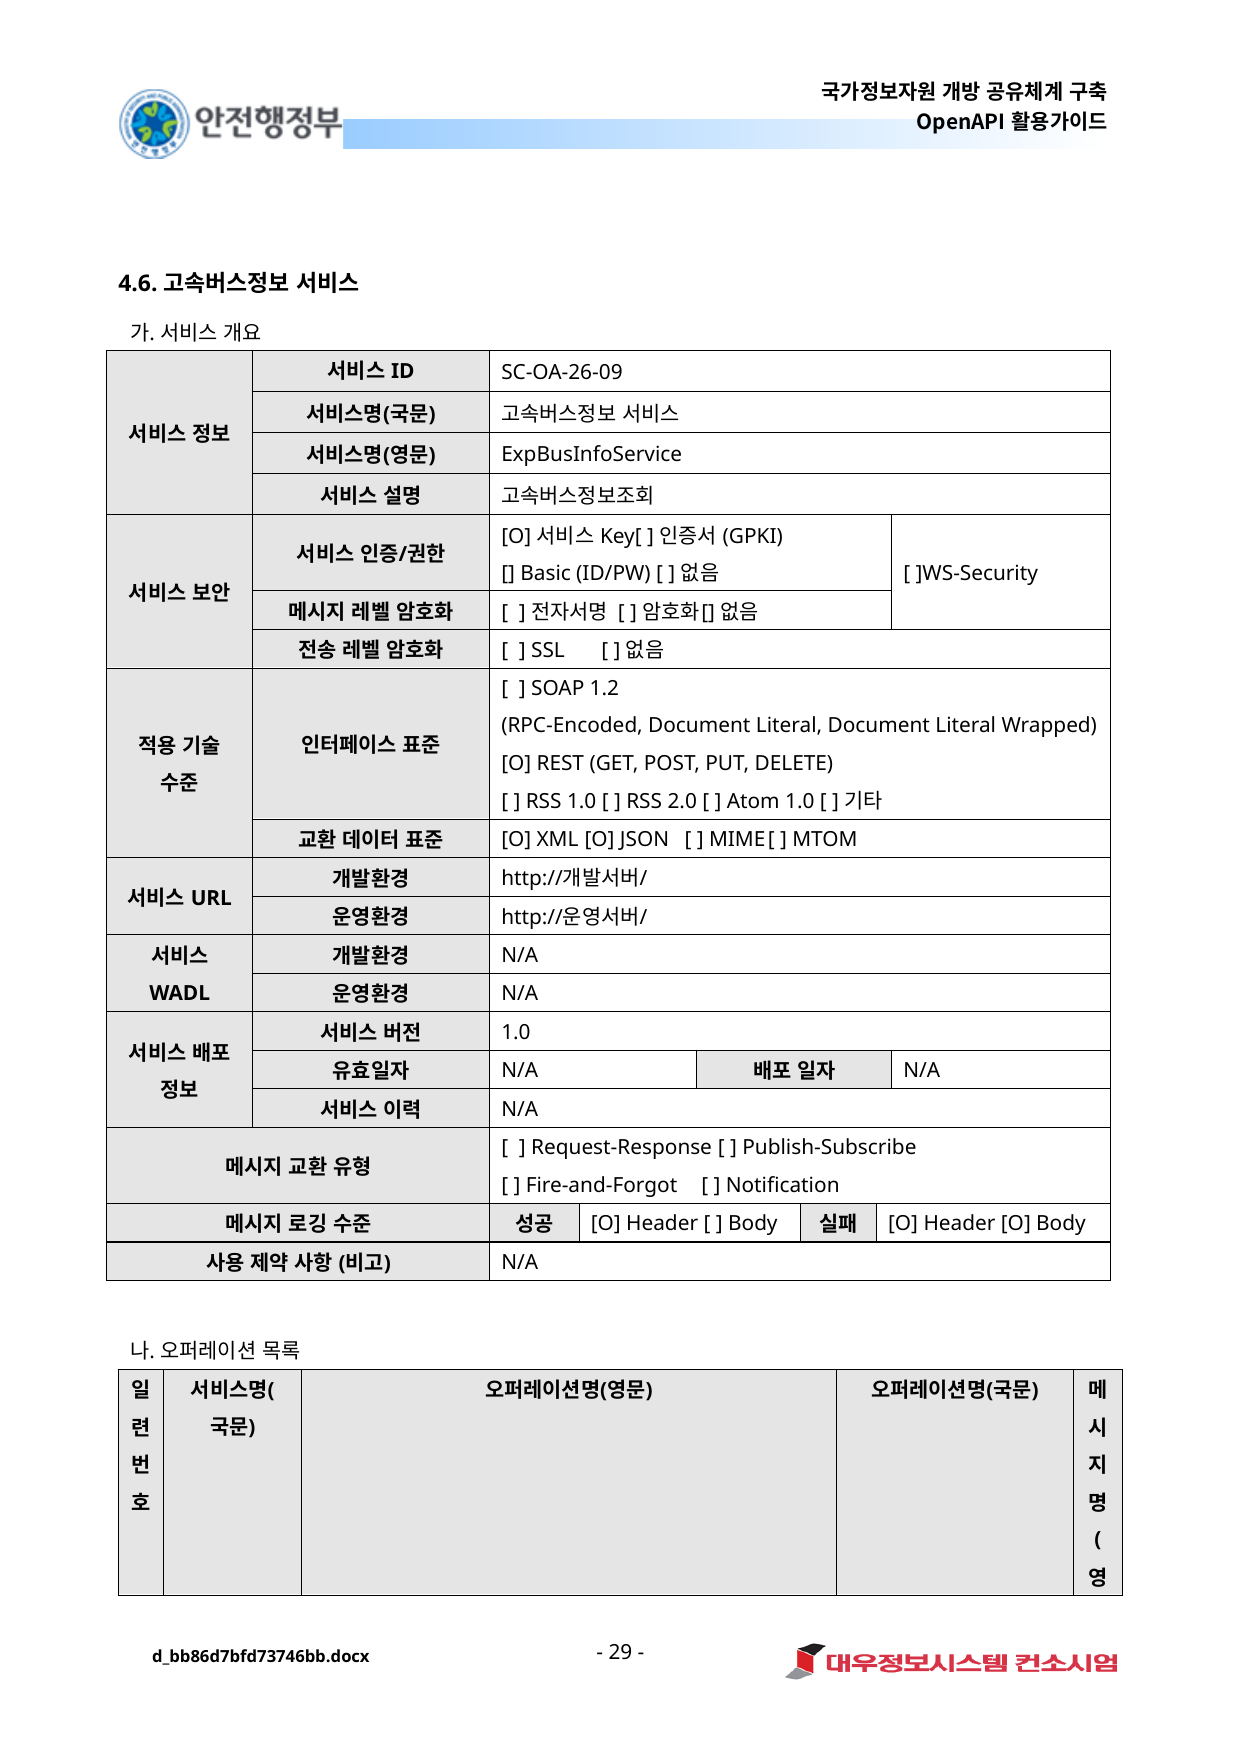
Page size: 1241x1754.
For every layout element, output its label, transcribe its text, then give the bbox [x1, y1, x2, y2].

table_header 서비스 ID [253, 351, 489, 391]
table_cell N/A [490, 1089, 1110, 1127]
table_header SC-OA-26-09 [490, 351, 1110, 391]
table_cell 서비스 버전 [253, 1012, 489, 1050]
table_cell [O] 서비스 Key[ ] 인증서 (GPKI) [] Basic (ID/PW) [ ] 없음 [490, 515, 891, 590]
table_header 오퍼레이션명(영문) [302, 1370, 836, 1594]
table_cell 서비스명(국문) [253, 392, 489, 432]
table_cell [O] XML [O] JSON [ ] MIME [ ] MTOM [490, 820, 1110, 857]
table_header 일련번호 [119, 1370, 163, 1594]
table_header 서비스 정보 [107, 351, 252, 514]
table_cell N/A [490, 1243, 1110, 1280]
table_cell N/A [490, 935, 1110, 973]
table_cell 전송 레벨 암호화 [253, 630, 489, 667]
table_cell 서비스명(영문) [253, 433, 489, 473]
table_cell N/A [490, 1051, 696, 1088]
subtitle 오퍼레이션 목록 [130, 1331, 1122, 1368]
table_cell [O] Header [ ] Body [580, 1204, 800, 1241]
subtitle 고속버스정보 서비스 [118, 263, 1122, 300]
table_header 오퍼레이션명(국문) [837, 1370, 1073, 1594]
table_cell [ ] SOAP 1.2 (RPC-Encoded, Document Literal, Document Literal Wrapped) [O] REST (GET, POST, PUT, DELETE) [ ] RSS 1.0 [ ] RSS 2.0 [ ] Atom 1.0 [ ] 기타 [490, 669, 1110, 818]
picture [783, 1635, 1123, 1680]
table_cell 메시지 레벨 암호화 [253, 591, 489, 629]
table_cell http://개발서버/ [490, 858, 1110, 896]
table_cell 서비스 보안 [107, 515, 252, 667]
table_cell 운영환경 [253, 897, 489, 934]
table_cell 1.0 [490, 1012, 1110, 1050]
table_cell N/A [892, 1051, 1110, 1088]
table_cell 서비스 WADL [107, 935, 252, 1011]
table_header 서비스명(국문) [164, 1370, 301, 1594]
table_cell 교환 데이터 표준 [253, 820, 489, 857]
table_cell 고속버스정보조회 [490, 474, 1110, 514]
table_cell 개발환경 [253, 858, 489, 896]
picture [118, 88, 344, 159]
table_cell 서비스 인증/권한 [253, 515, 489, 590]
table_cell 서비스 URL [107, 858, 252, 934]
table_cell [ ] SSL [ ] 없음 [490, 630, 1110, 667]
table_cell 실패 [801, 1204, 876, 1241]
table_header 메시지명(영문) [1074, 1370, 1122, 1594]
table_cell 서비스 설명 [253, 474, 489, 514]
table_cell 배포 일자 [697, 1051, 891, 1088]
table_cell [ ] 전자서명 [ ] 암호화 [] 없음 [490, 591, 891, 629]
table_cell 고속버스정보 서비스 [490, 392, 1110, 432]
table_cell [O] Header [O] Body [877, 1204, 1110, 1241]
table_cell [ ] Request-Response [ ] Publish-Subscribe [ ] Fire-and-Forgot [ ] Notification [490, 1128, 1110, 1203]
table_cell 메시지 교환 유형 [107, 1128, 489, 1203]
table_cell 메시지 로깅 수준 [107, 1204, 489, 1241]
table_cell 적용 기술 수준 [107, 669, 252, 857]
table_cell http://운영서버/ [490, 897, 1110, 934]
subtitle 서비스 개요 [130, 313, 1122, 350]
table_cell 서비스 배포 정보 [107, 1012, 252, 1127]
table_cell 서비스 이력 [253, 1089, 489, 1127]
table_cell 개발환경 [253, 935, 489, 973]
table_cell N/A [490, 974, 1110, 1011]
table_cell [ ]WS-Security [892, 515, 1110, 629]
table_cell 인터페이스 표준 [253, 669, 489, 818]
table_cell 성공 [490, 1204, 579, 1241]
table_cell 유효일자 [253, 1051, 489, 1088]
table_cell 운영환경 [253, 974, 489, 1011]
table_cell 사용 제약 사항 (비고) [107, 1243, 489, 1280]
table_cell ExpBusInfoService [490, 433, 1110, 473]
